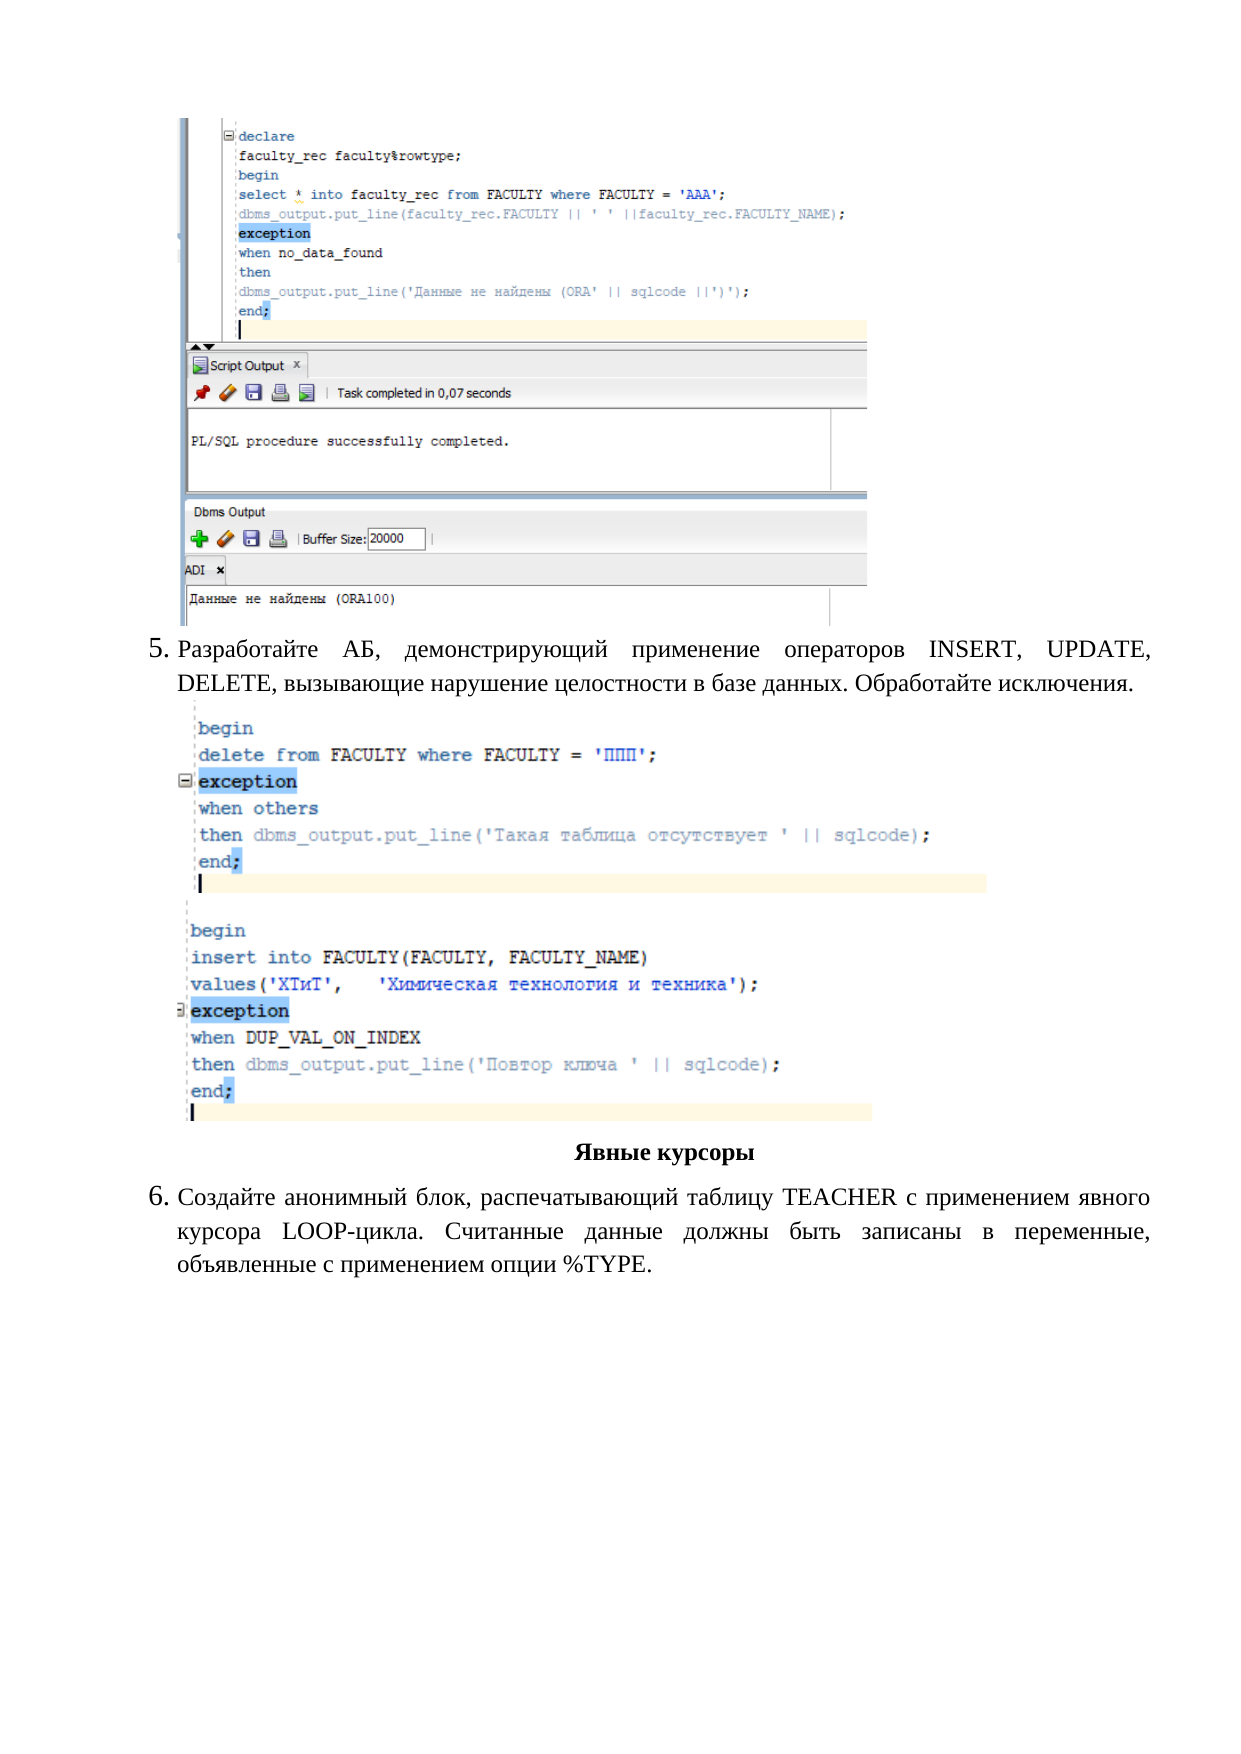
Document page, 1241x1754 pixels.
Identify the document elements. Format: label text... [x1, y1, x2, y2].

picture [177, 897, 873, 1121]
picture [177, 118, 868, 626]
picture [177, 700, 987, 893]
list Разработайте АБ, демонстрирующий применение операторов INSERT, UPDATE, DELETE, вызывающие нарушение целостности в базе данных. Обработайте исключения. [177, 630, 1152, 696]
text Явные курсоры [177, 1137, 1152, 1166]
list Создайте анонимный блок, распечатывающий таблицу TEACHER с применением явного курсора LOOP-цикла. Считанные данные должны быть записаны в переменные, объявленные с применением опции %TYPE. [177, 1178, 1152, 1278]
